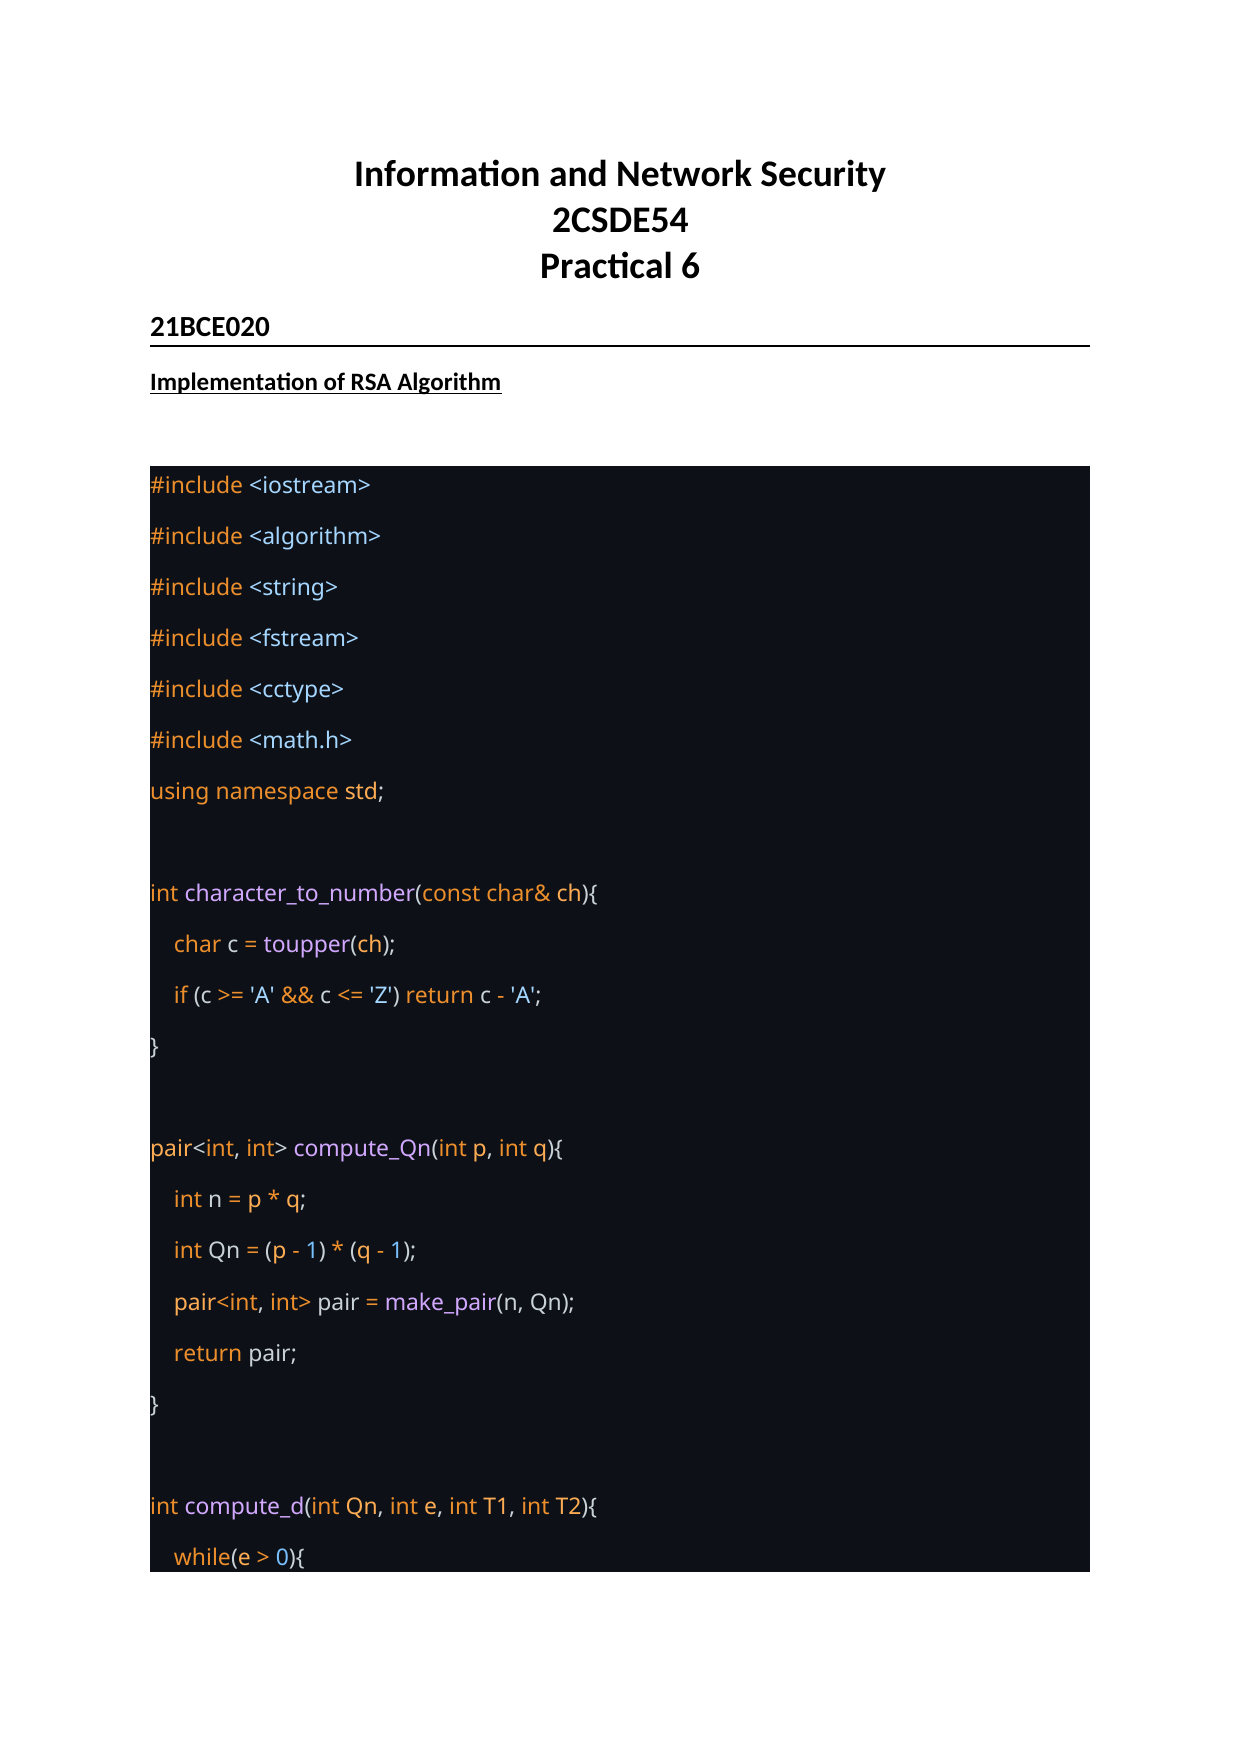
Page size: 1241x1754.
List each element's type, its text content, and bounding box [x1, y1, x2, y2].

text int character_to_number(const char& ch){ [150, 874, 1090, 908]
text #include <cctype> [150, 670, 1090, 704]
text 2CSDE54 [150, 196, 1090, 242]
text Practical 6 [150, 242, 1090, 287]
text } [150, 1384, 1090, 1419]
text pair<int, int> compute_Qn(int p, int q){ [150, 1129, 1090, 1164]
text #include <string> [150, 568, 1090, 602]
text Implementation of RSA Algorithm [150, 367, 1090, 397]
text int compute_d(int Qn, int e, int T1, int T2){ [150, 1487, 1090, 1521]
text pair<int, int> pair = make_pair(n, Qn); [150, 1282, 1090, 1317]
text 21BCE020 [150, 308, 1090, 345]
text #include <fstream> [150, 619, 1090, 653]
text char c = toupper(ch); [150, 925, 1090, 959]
text #include <iostream> [150, 466, 1090, 500]
text while(e > 0){ [150, 1538, 1090, 1572]
text #include <math.h> [150, 721, 1090, 755]
text Information and Network Security [150, 150, 1090, 196]
text using namespace std; [150, 772, 1090, 806]
text #include <algorithm> [150, 517, 1090, 551]
text } [150, 1027, 1090, 1062]
text if (c >= 'A' && c <= 'Z') return c - 'A'; [150, 976, 1090, 1011]
text int n = p * q; [150, 1180, 1090, 1215]
text int Qn = (p - 1) * (q - 1); [150, 1231, 1090, 1266]
text return pair; [150, 1333, 1090, 1368]
